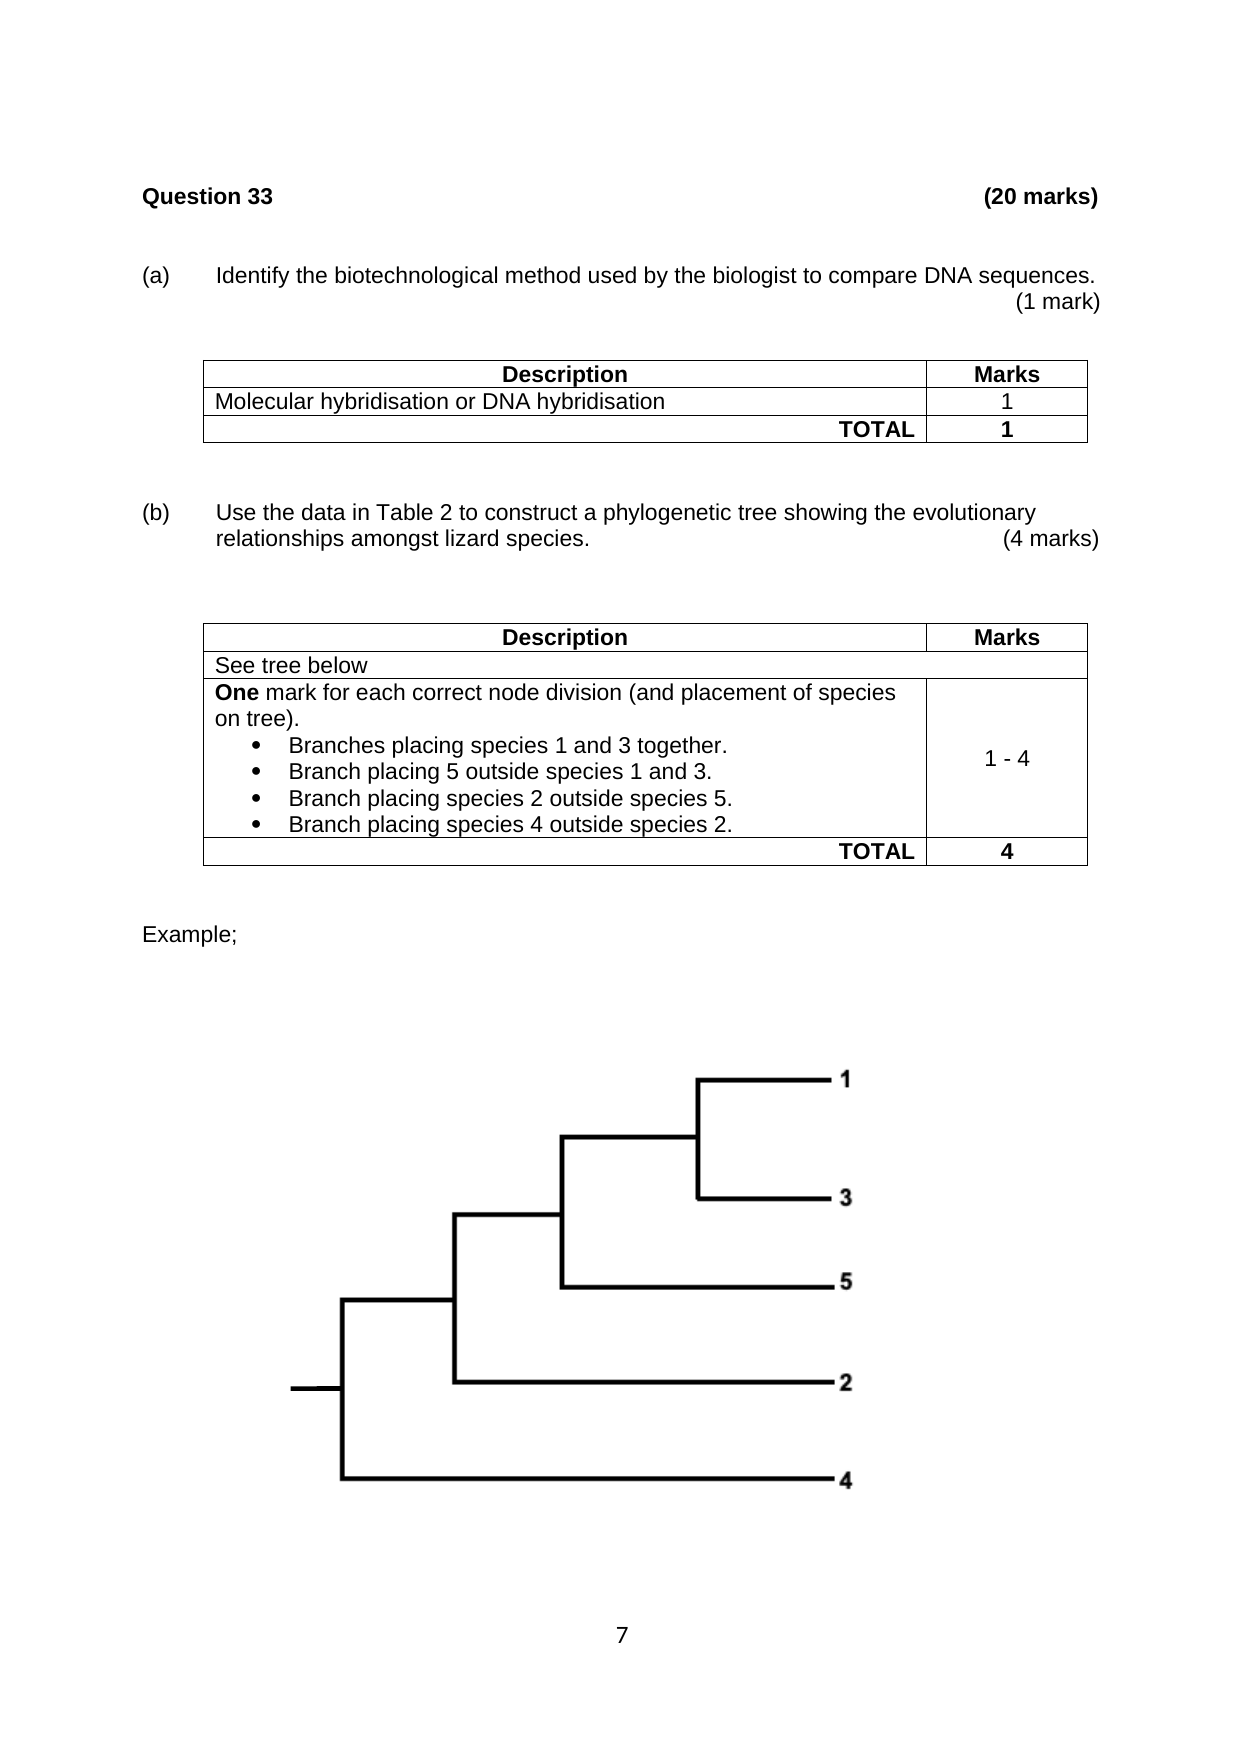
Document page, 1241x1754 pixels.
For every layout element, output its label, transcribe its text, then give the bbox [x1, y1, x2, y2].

table_cell TOTAL [204, 838, 926, 864]
picture [277, 1037, 893, 1523]
table_header Description [204, 361, 926, 387]
table_cell One mark for each correct node division (and placement of species on tree). Branches placing species 1 and 3 together. Branch placing 5 outside species 1 and 3. Branch placing species 2 outside species 5. Branch placing species 4 outside species 2. [204, 679, 926, 837]
table_cell 1 - 4 [927, 679, 1087, 837]
text Question 33 (20 marks) [142, 183, 1102, 209]
table_cell TOTAL [204, 416, 926, 442]
text (a) Identify the biotechnological method used by the biologist to compare DNA sequences. [142, 262, 1102, 288]
text (b) Use the data in Table 2 to construct a phylogenetic tree showing the evolutionary relationships amongst lizard species. (4 marks) [142, 499, 1102, 552]
text (1 mark) [142, 288, 1102, 314]
table_cell 1 [927, 388, 1087, 414]
table_cell 4 [927, 838, 1087, 864]
table_cell Molecular hybridisation or DNA hybridisation [204, 388, 926, 414]
table_header Marks [927, 624, 1087, 651]
table_header Marks [927, 361, 1087, 387]
table_cell See tree below [204, 652, 1087, 678]
table_cell 1 [927, 416, 1087, 442]
table_header Description [204, 624, 926, 651]
text Example; [142, 921, 1102, 947]
